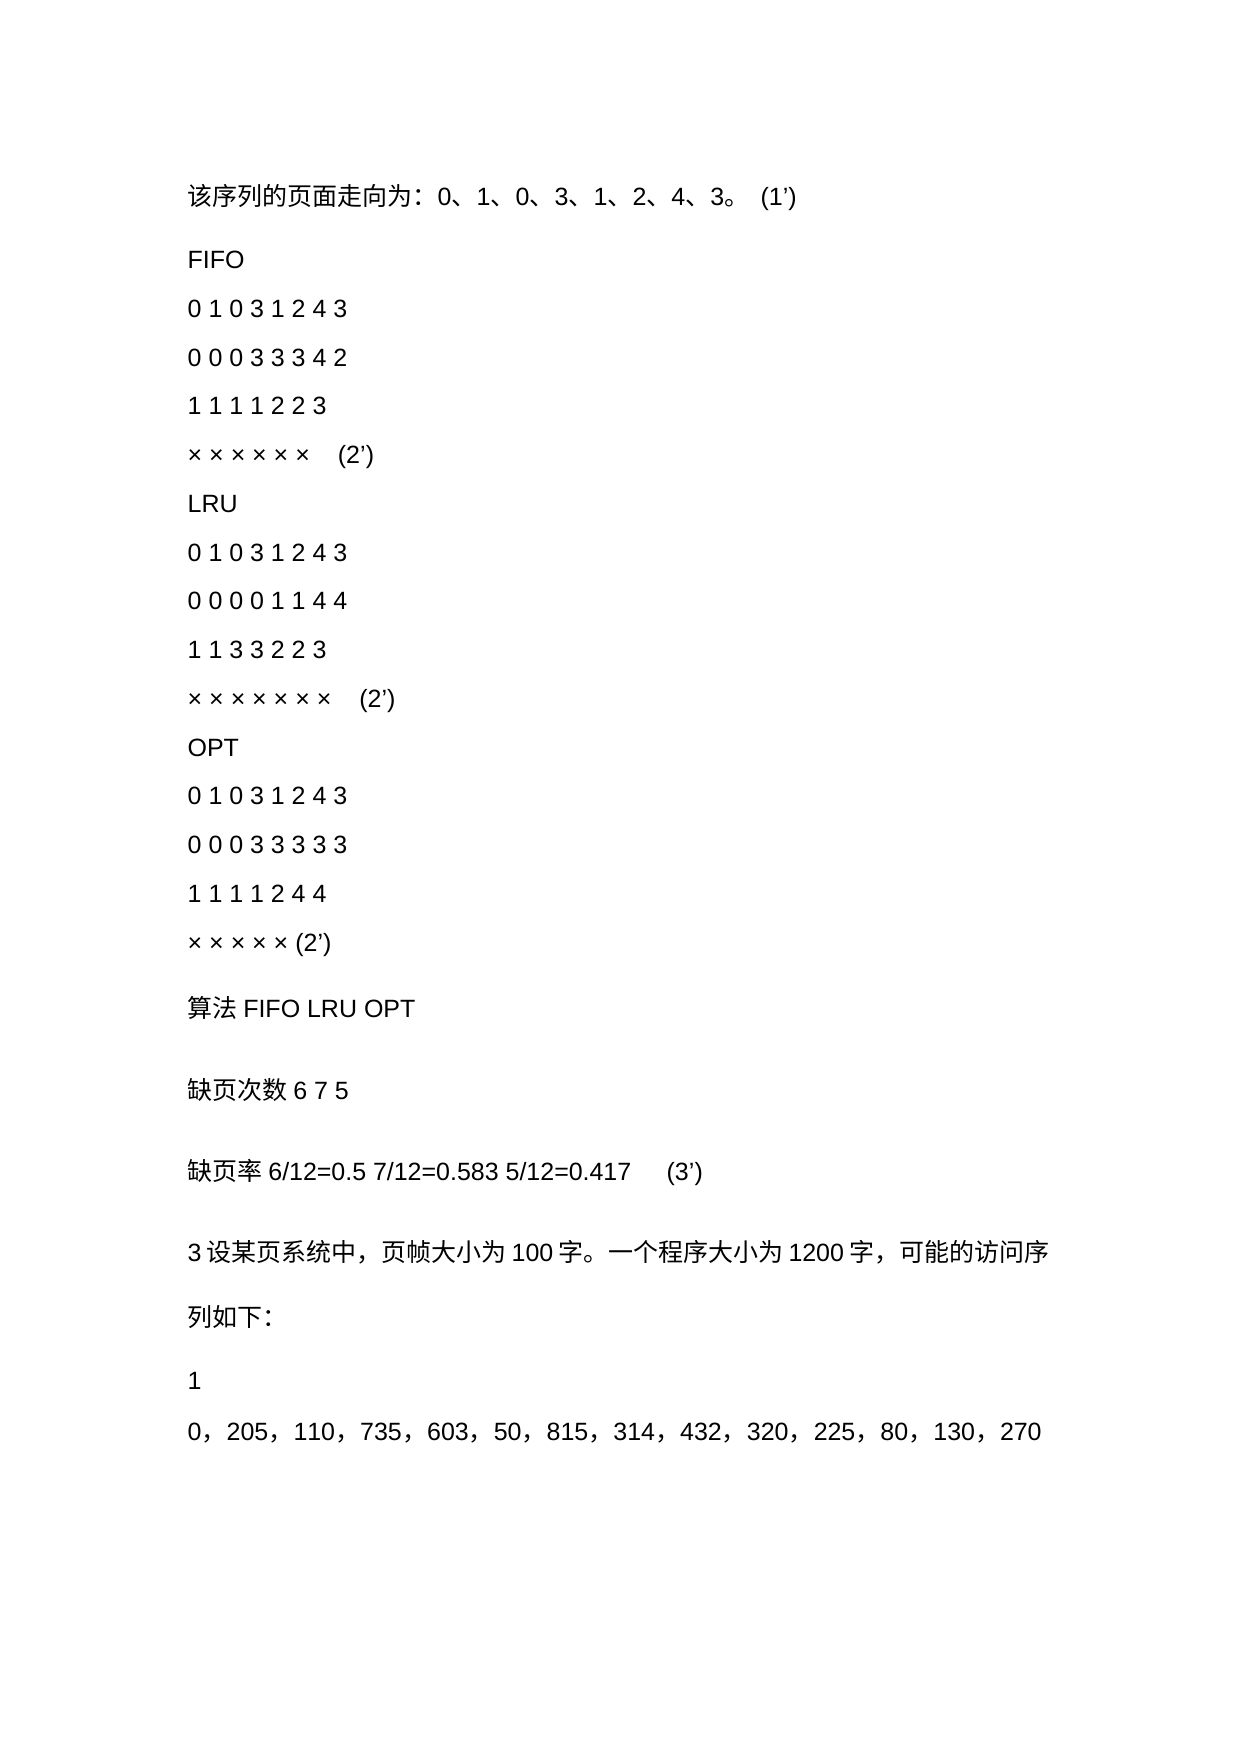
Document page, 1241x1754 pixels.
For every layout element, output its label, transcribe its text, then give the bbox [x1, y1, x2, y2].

text 0 0 0 3 3 3 4 2 [187, 341, 1053, 373]
text × × × × × × × (2’) [187, 682, 1053, 714]
text 0 1 0 3 1 2 4 3 [187, 292, 1053, 324]
text 1 1 1 1 2 2 3 [187, 389, 1053, 422]
text FIFO [187, 243, 1053, 276]
text 3设某页系统中，页帧大小为100字。一个程序大小为1200字，可能的访问序列如下： [187, 1218, 1053, 1348]
text 0 1 0 3 1 2 4 3 [187, 779, 1053, 812]
text 10，205，110，735，603，50，815，314，432，320，225，80，130，270 [187, 1364, 1053, 1462]
text 该序列的页面走向为：0、1、0、3、1、2、4、3。 (1’) [187, 162, 1053, 227]
text OPT [187, 731, 1053, 763]
text × × × × × × (2’) [187, 438, 1053, 471]
text 0 0 0 0 1 1 4 4 [187, 584, 1053, 617]
text 1 1 1 1 2 4 4 [187, 877, 1053, 909]
text 缺页次数 6 7 5 [187, 1056, 1053, 1121]
text 算法 FIFO LRU OPT [187, 974, 1053, 1039]
text 0 1 0 3 1 2 4 3 [187, 536, 1053, 568]
text 缺页率 6/12=0.5 7/12=0.583 5/12=0.417 (3’) [187, 1137, 1053, 1202]
text 1 1 3 3 2 2 3 [187, 633, 1053, 666]
text 0 0 0 3 3 3 3 3 [187, 828, 1053, 861]
text × × × × × (2’) [187, 926, 1053, 958]
text LRU [187, 487, 1053, 519]
